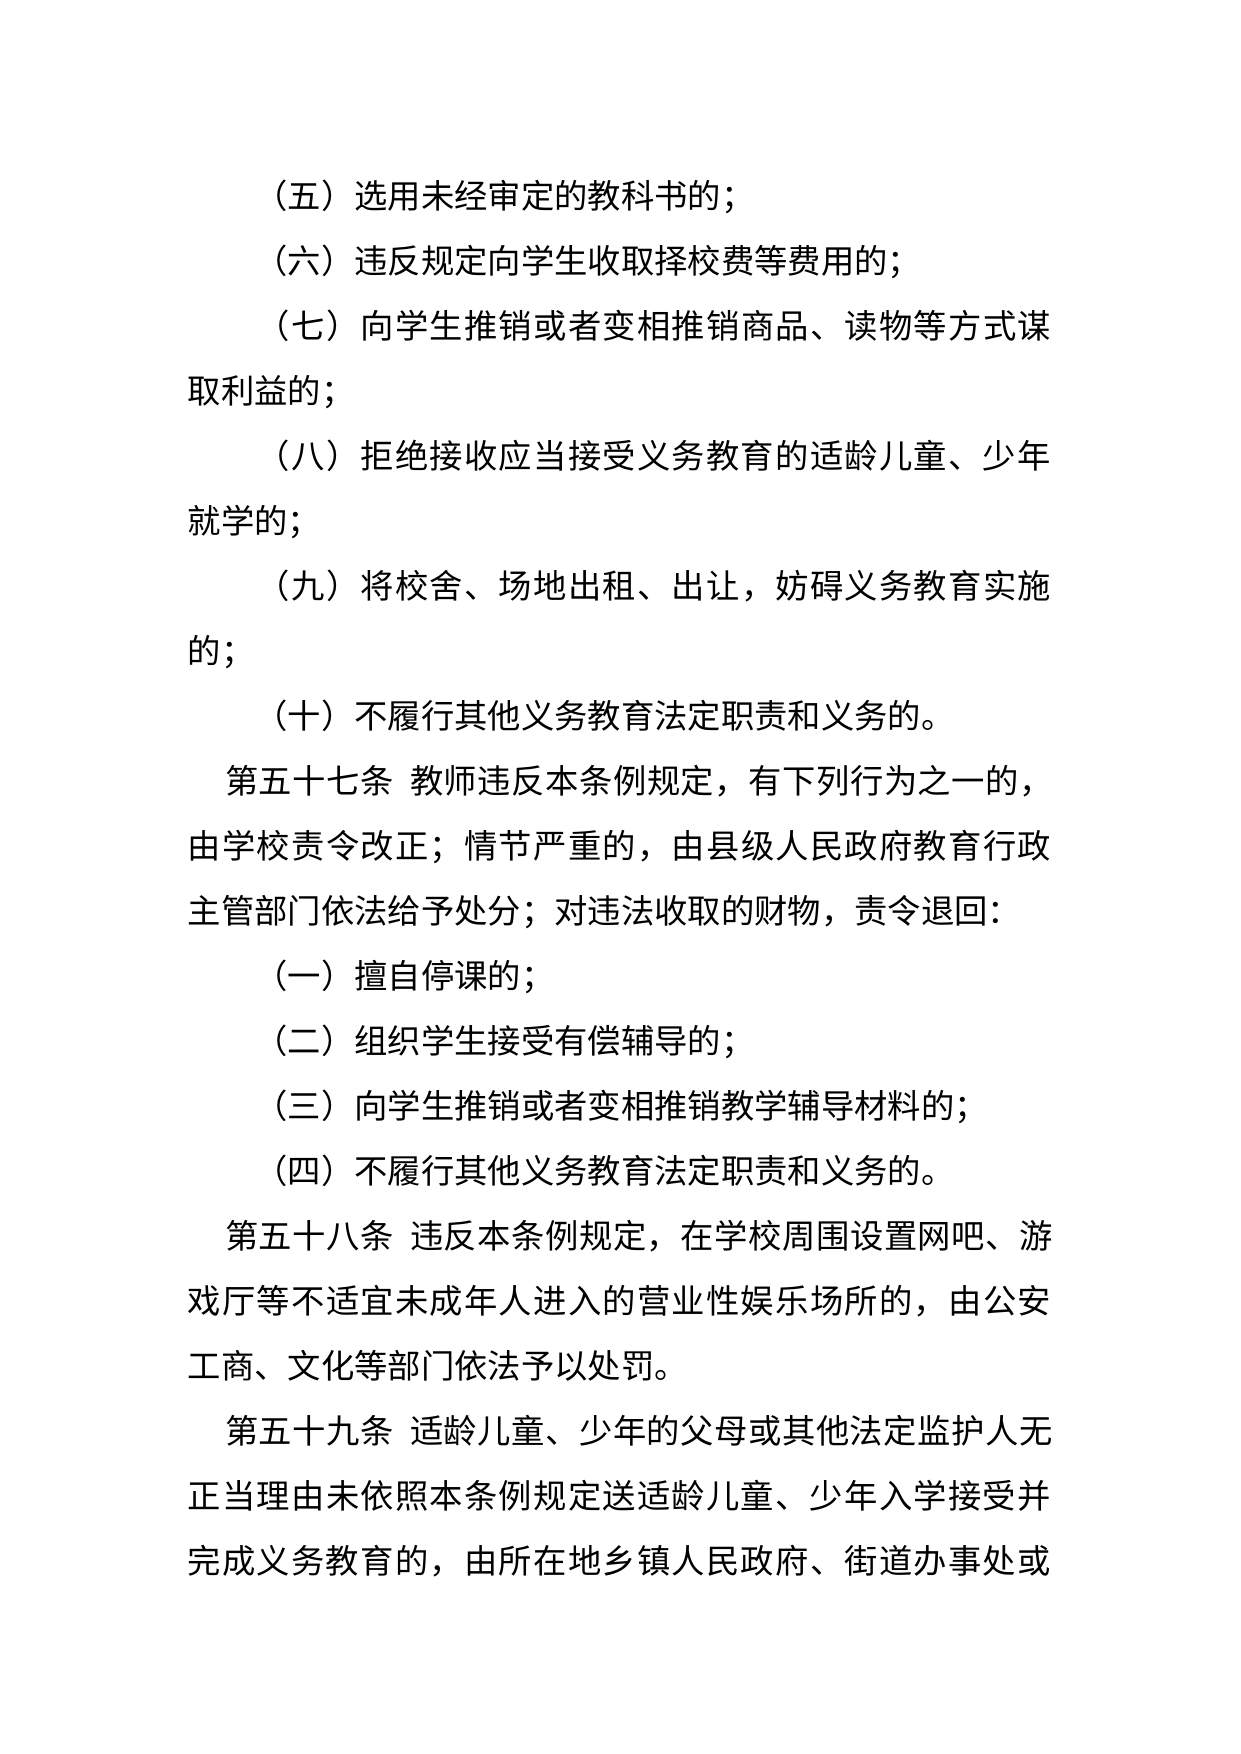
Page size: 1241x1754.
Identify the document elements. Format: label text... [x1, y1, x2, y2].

text （六）违反规定向学生收取择校费等费用的； [187, 227, 1053, 292]
text （二）组织学生接受有偿辅导的； [187, 1007, 1053, 1072]
text （九）将校舍、场地出租、出让，妨碍义务教育实施的； [187, 552, 1053, 682]
text （七）向学生推销或者变相推销商品、读物等方式谋取利益的； [187, 292, 1053, 422]
text （一）擅自停课的； [187, 942, 1053, 1007]
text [187, 1397, 1053, 1592]
text （三）向学生推销或者变相推销教学辅导材料的； [187, 1072, 1053, 1137]
text （八）拒绝接收应当接受义务教育的适龄儿童、少年就学的； [187, 422, 1053, 552]
text （十）不履行其他义务教育法定职责和义务的。 [187, 682, 1053, 747]
text （五）选用未经审定的教科书的； [187, 162, 1053, 227]
text 第五十七条 教师违反本条例规定，有下列行为之一的，由学校责令改正；情节严重的，由县级人民政府教育行政主管部门依法给予处分；对违法收取的财物，责令退回： [187, 747, 1053, 942]
text （四）不履行其他义务教育法定职责和义务的。 [187, 1137, 1053, 1202]
text 第五十八条 违反本条例规定，在学校周围设置网吧、游戏厅等不适宜未成年人进入的营业性娱乐场所的，由公安、工商、文化等部门依法予以处罚。 [187, 1202, 1053, 1397]
